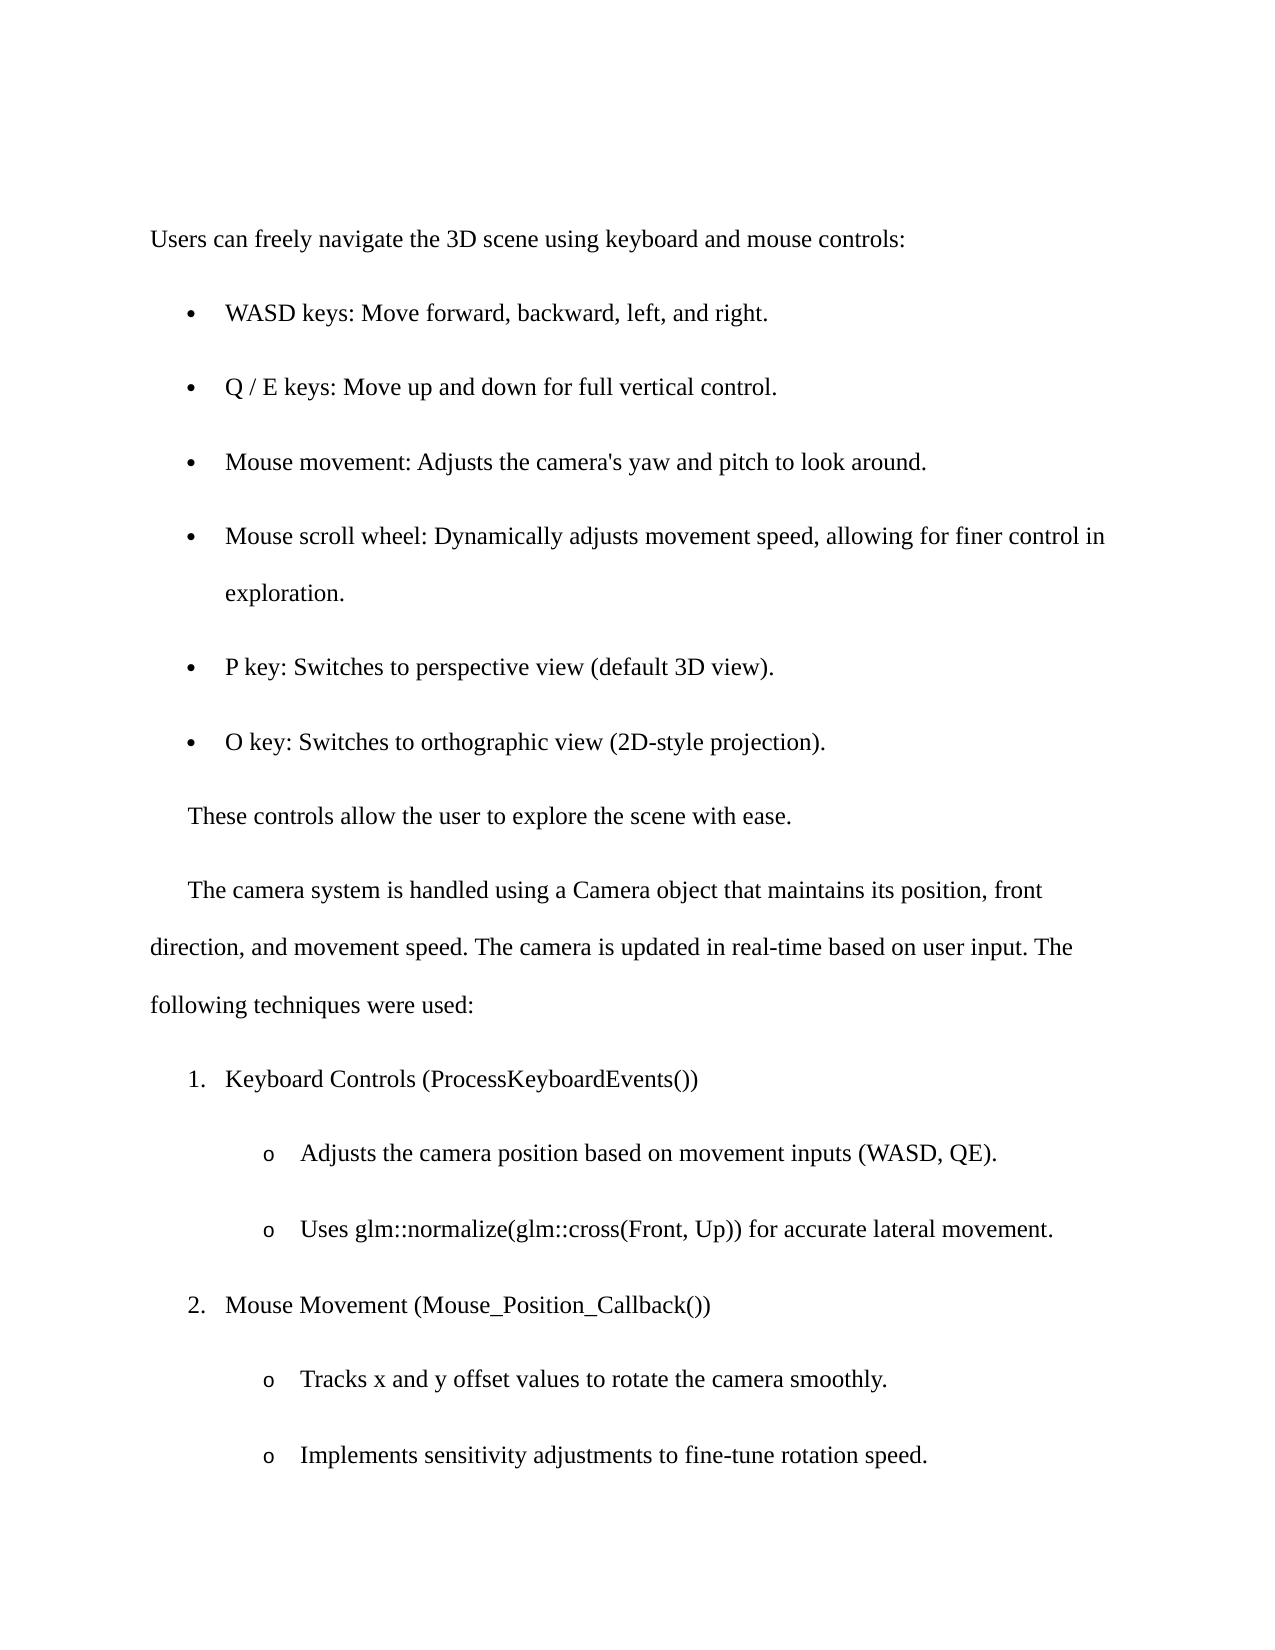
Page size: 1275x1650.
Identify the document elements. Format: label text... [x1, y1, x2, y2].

list Mouse scroll wheel: Dynamically adjusts movement speed, allowing for finer control in exploration. [187, 521, 1125, 607]
list Q / E keys: Move up and down for full vertical control. [187, 372, 1125, 401]
list P key: Switches to perspective view (default 3D view). [187, 652, 1125, 681]
text These controls allow the user to explore the scene with ease. [150, 801, 1125, 829]
text Users can freely navigate the 3D scene using keyboard and mouse controls: [150, 224, 1125, 253]
list O key: Switches to orthographic view (2D-style projection). [187, 727, 1125, 755]
list WASD keys: Move forward, backward, left, and right. [187, 298, 1125, 327]
list Mouse Movement (Mouse_Position_Callback()) [187, 1290, 1125, 1319]
text The camera system is handled using a Camera object that maintains its position, front direction, and movement speed. The camera is updated in real-time based on user input. The following techniques were used: [150, 875, 1125, 1019]
list Mouse movement: Adjusts the camera's yaw and pitch to look around. [187, 447, 1125, 475]
list Tracks x and y offset values to rotate the camera smoothly. [262, 1364, 1125, 1394]
list Implements sensitivity adjustments to fine-tune rotation speed. [262, 1440, 1125, 1469]
list Keyboard Controls (ProcessKeyboardEvents()) [187, 1064, 1125, 1093]
list Uses glm::normalize(glm::cross(Front, Up)) for accurate lateral movement. [262, 1214, 1125, 1244]
list Adjusts the camera position based on movement inputs (WASD, QE). [262, 1138, 1125, 1168]
